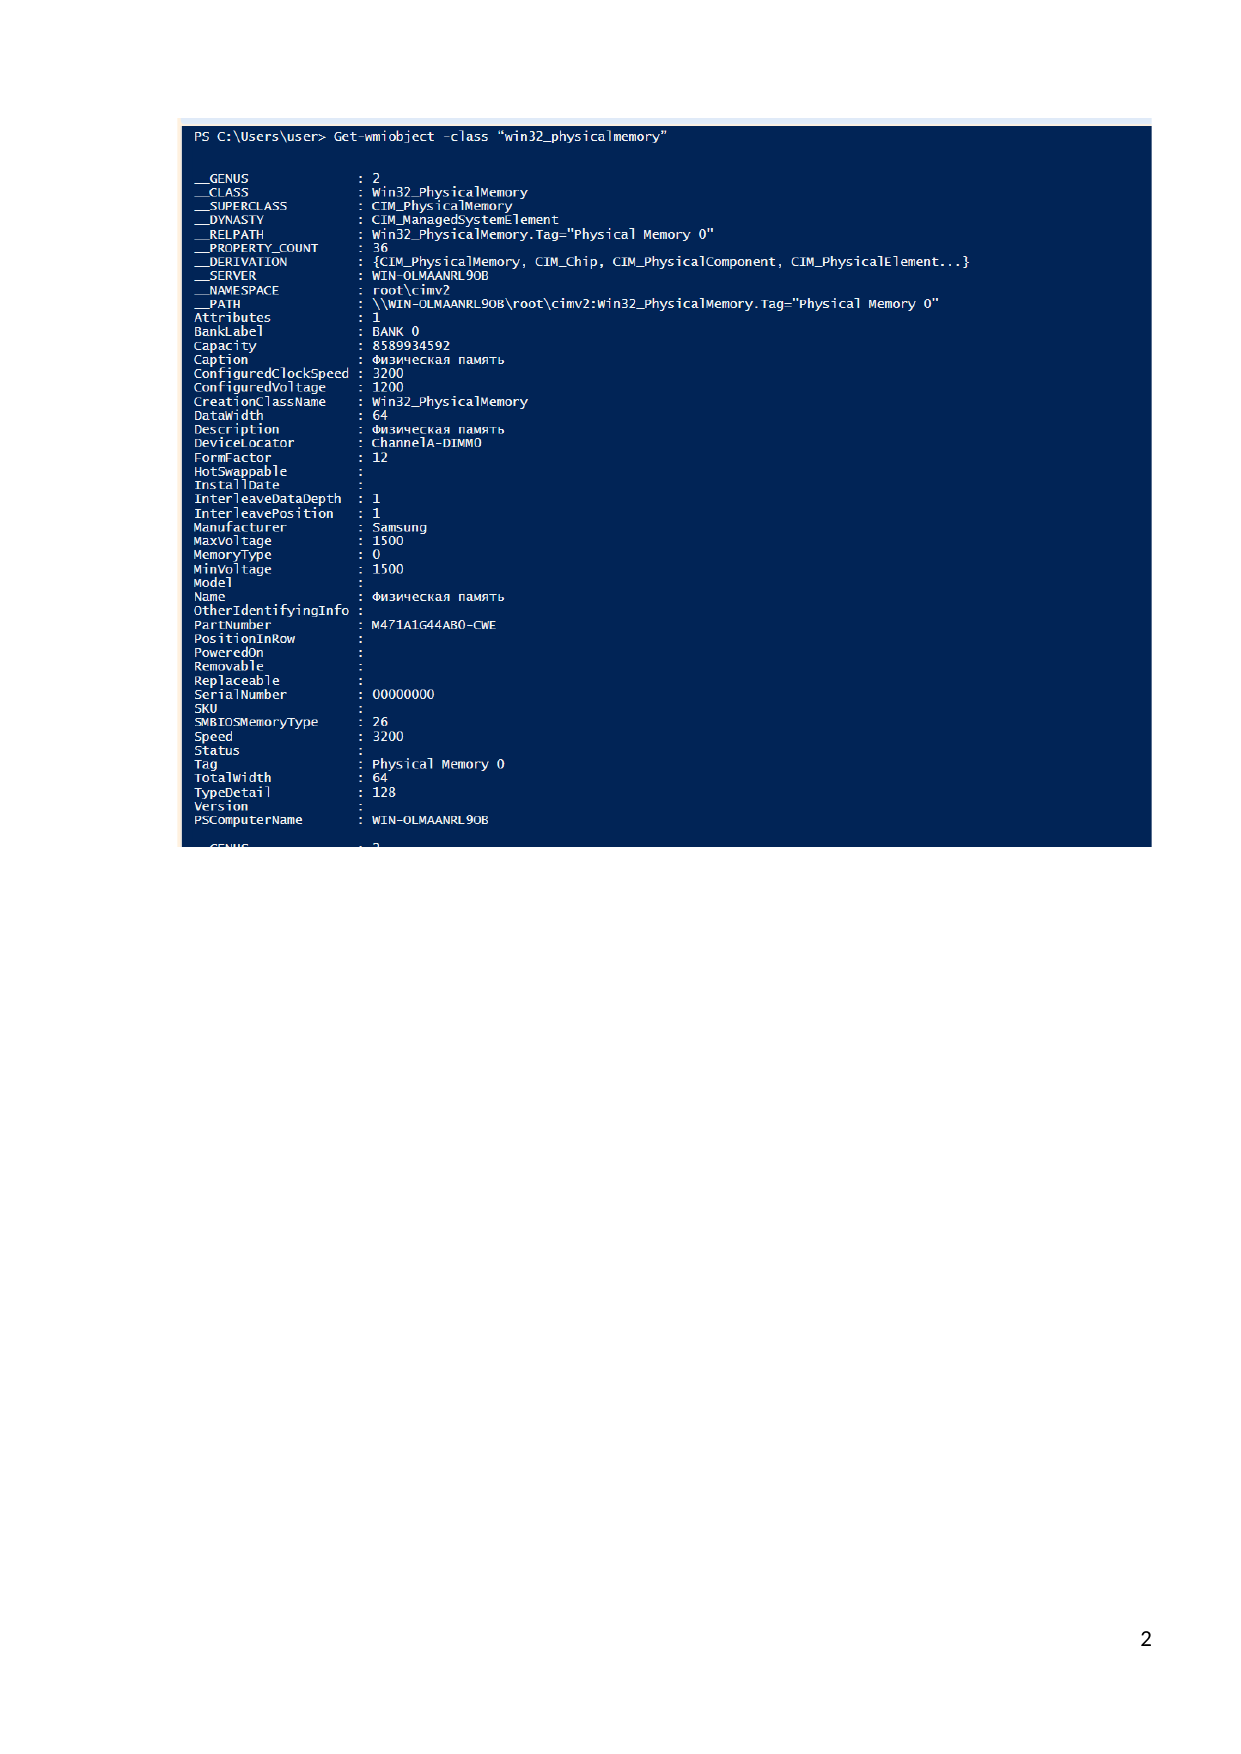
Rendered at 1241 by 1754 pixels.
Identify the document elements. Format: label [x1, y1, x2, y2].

picture [177, 118, 1152, 847]
